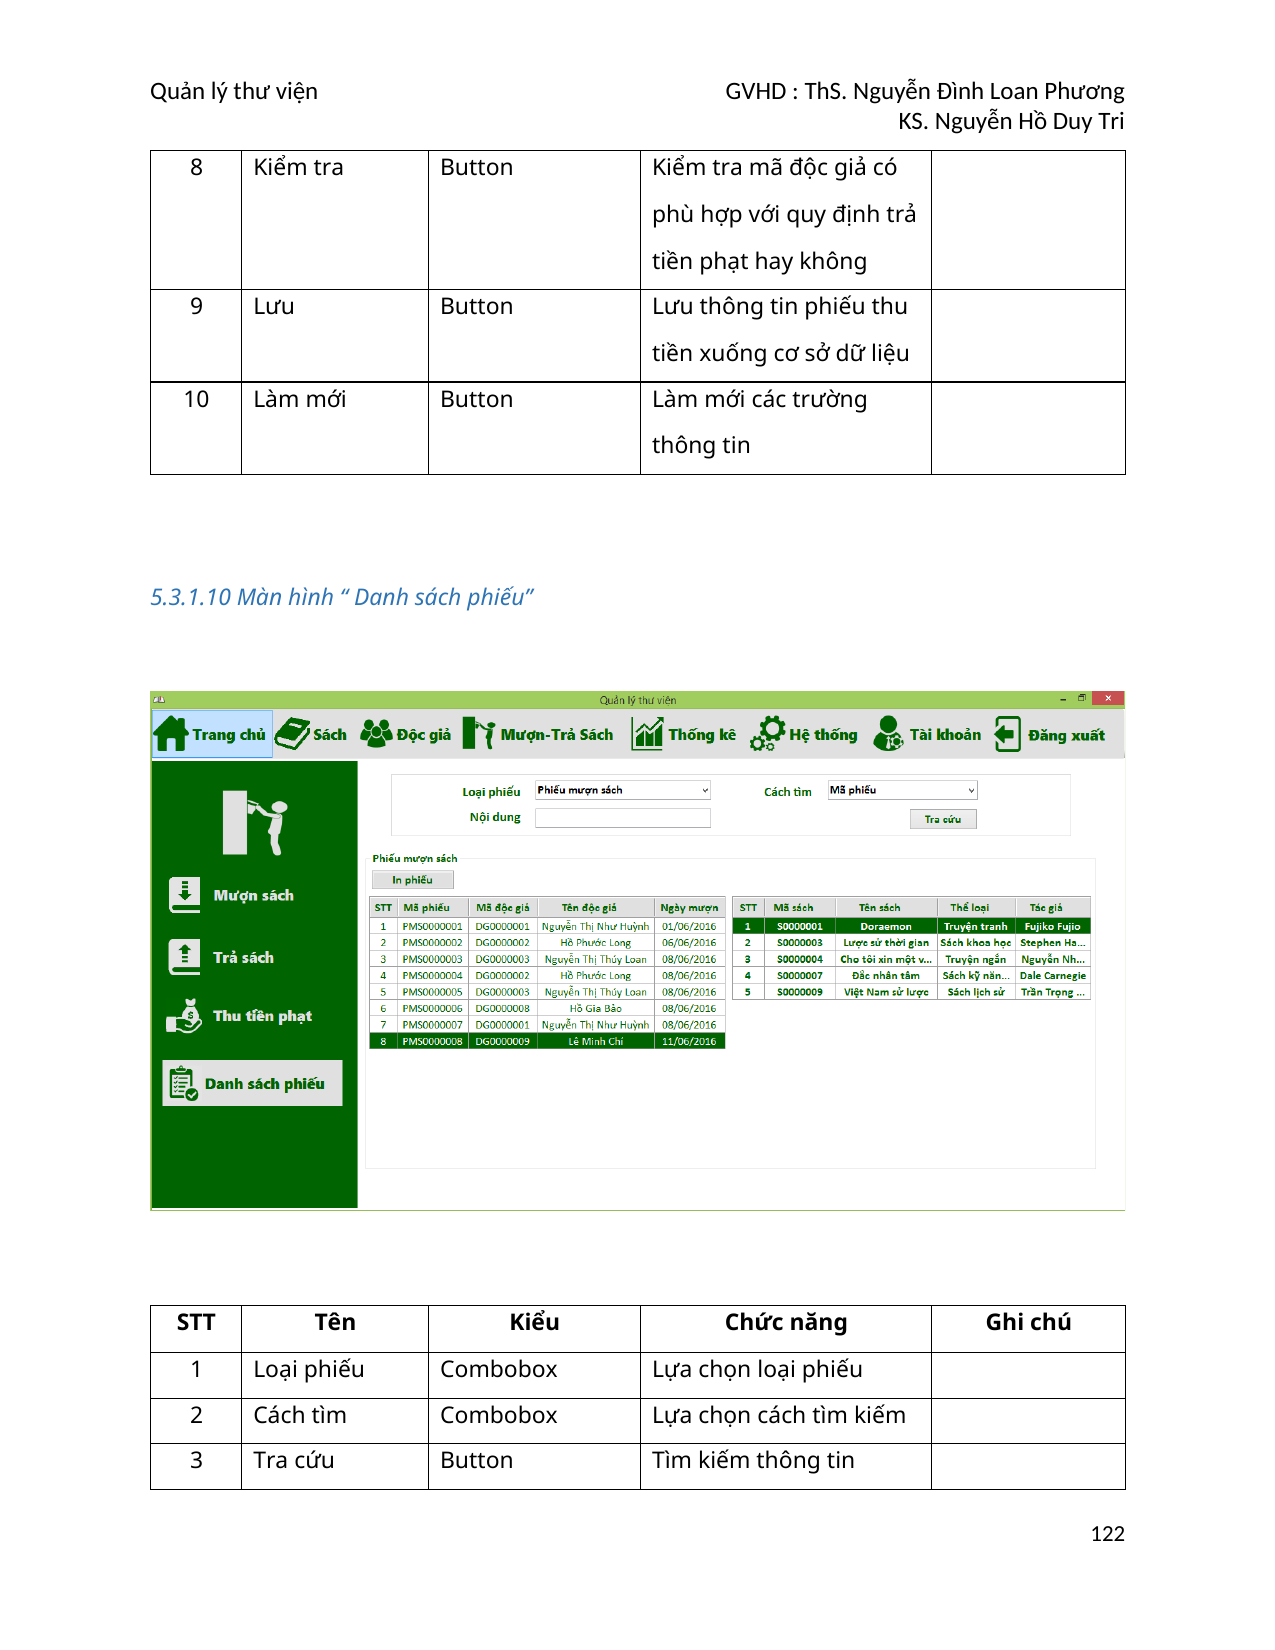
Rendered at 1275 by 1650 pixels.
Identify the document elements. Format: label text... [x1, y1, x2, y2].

subtitle 5.3.1.10 Màn hình “ Danh sách phiếu” [150, 581, 1125, 612]
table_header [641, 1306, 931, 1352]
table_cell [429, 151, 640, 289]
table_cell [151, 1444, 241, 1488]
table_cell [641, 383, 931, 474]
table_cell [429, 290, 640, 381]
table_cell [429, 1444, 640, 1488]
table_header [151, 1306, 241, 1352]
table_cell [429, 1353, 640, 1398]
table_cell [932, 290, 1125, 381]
picture [150, 691, 1125, 1211]
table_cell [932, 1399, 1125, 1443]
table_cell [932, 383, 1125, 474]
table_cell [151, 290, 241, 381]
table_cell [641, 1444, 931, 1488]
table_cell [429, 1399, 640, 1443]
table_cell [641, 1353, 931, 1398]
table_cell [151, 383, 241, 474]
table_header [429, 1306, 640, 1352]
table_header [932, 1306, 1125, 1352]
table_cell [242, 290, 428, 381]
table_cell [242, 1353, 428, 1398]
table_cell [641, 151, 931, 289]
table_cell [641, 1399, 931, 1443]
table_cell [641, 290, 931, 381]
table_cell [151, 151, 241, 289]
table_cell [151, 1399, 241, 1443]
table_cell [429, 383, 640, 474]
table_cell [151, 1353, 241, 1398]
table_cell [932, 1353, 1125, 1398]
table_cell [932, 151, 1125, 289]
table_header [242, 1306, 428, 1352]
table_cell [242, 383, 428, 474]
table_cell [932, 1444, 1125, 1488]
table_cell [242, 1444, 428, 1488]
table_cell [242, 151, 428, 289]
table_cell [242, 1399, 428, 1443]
